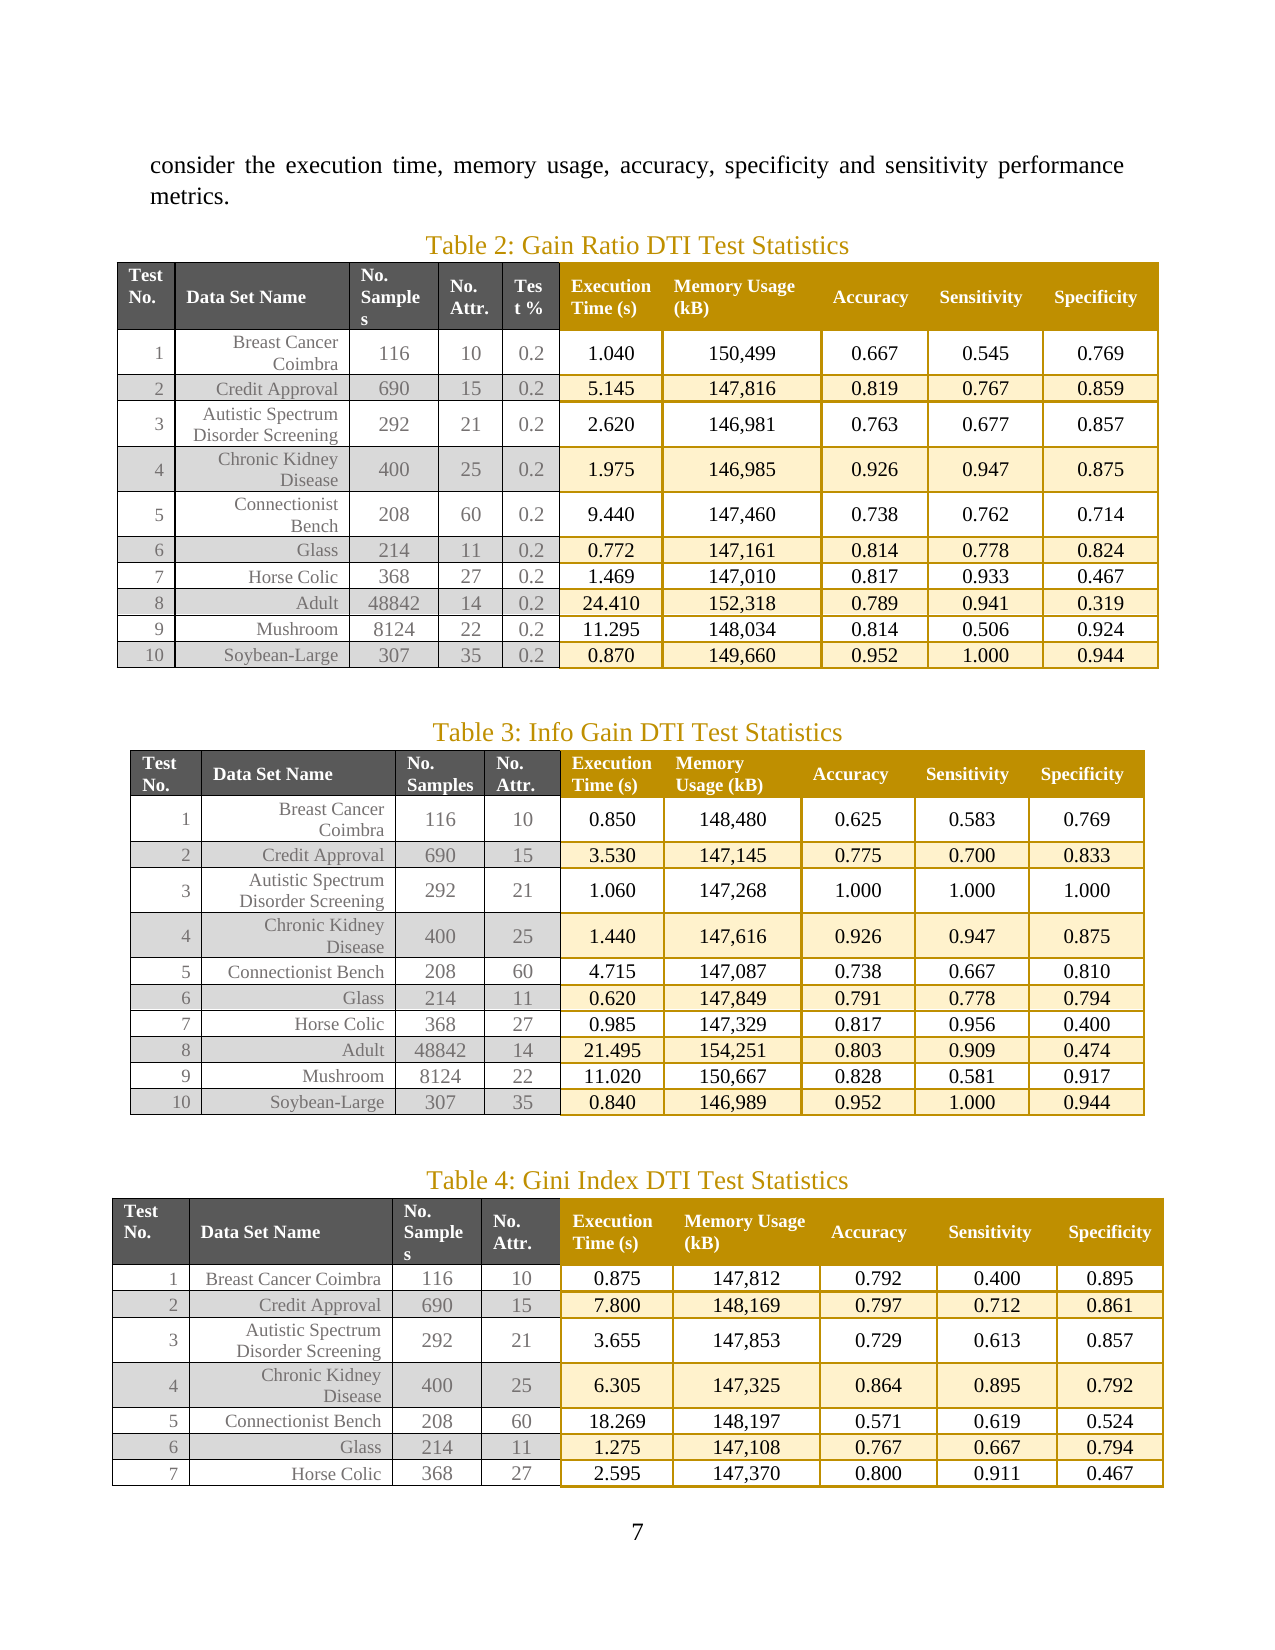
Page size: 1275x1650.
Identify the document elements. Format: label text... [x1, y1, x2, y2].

table_cell Credit Approval [190, 1291, 392, 1317]
table_cell Chronic Kidney Disease [176, 447, 349, 491]
table_cell 148,034 [664, 617, 820, 641]
table_cell Mushroom [202, 1063, 395, 1088]
table_cell 1 [131, 796, 201, 841]
table_cell Breast Cancer Coimbra [176, 330, 349, 374]
table_cell 14 [439, 589, 502, 614]
table_cell 147,370 [674, 1461, 819, 1485]
table_header No. Samples [393, 1199, 481, 1264]
table_cell Soybean-Large [202, 1089, 395, 1114]
table_cell Glass [190, 1434, 392, 1459]
table_cell 0.738 [823, 493, 927, 536]
table_cell 0.828 [803, 1064, 914, 1088]
table_cell 21 [485, 868, 560, 912]
table_cell 1.000 [916, 869, 1028, 912]
table_cell 147,329 [665, 1012, 800, 1036]
table_header Memory Usage (kB) [664, 264, 820, 329]
table_cell 25 [485, 913, 560, 957]
table_cell Horse Colic [202, 1011, 395, 1036]
table_cell 0.2 [503, 375, 559, 400]
table_cell 147,268 [665, 869, 800, 912]
table_cell 400 [396, 913, 484, 957]
table_cell Adult [176, 589, 349, 614]
table_cell 11 [482, 1434, 560, 1459]
table_cell 0.2 [503, 563, 559, 588]
table_header Memory Usage (kB) [665, 752, 800, 795]
table_cell 148,197 [674, 1409, 819, 1433]
table_cell 0.794 [1030, 986, 1143, 1009]
table_cell 147,108 [674, 1435, 819, 1459]
table_cell 1.060 [561, 869, 663, 912]
table_cell 0.583 [916, 798, 1028, 841]
table_cell 25 [439, 447, 502, 491]
table_cell 0.817 [803, 1012, 914, 1036]
table_cell 0.917 [1030, 1064, 1143, 1088]
table_header No. Attr. [482, 1199, 560, 1264]
table_cell 0.677 [929, 403, 1042, 446]
table_header Data Set Name [190, 1199, 392, 1264]
table_cell 1.975 [560, 448, 661, 491]
table_cell 35 [485, 1089, 560, 1114]
table_cell 368 [393, 1460, 481, 1485]
table_cell 0.947 [929, 448, 1042, 491]
table_cell 0.769 [1044, 331, 1157, 374]
table_cell 0.467 [1058, 1461, 1162, 1485]
table_cell 8124 [396, 1063, 484, 1088]
table_cell 1.000 [1030, 869, 1143, 912]
table_cell 0.895 [1058, 1266, 1162, 1290]
table_cell 0.767 [929, 376, 1042, 400]
table_cell 0.772 [560, 538, 661, 562]
table_cell 0.524 [1058, 1409, 1162, 1433]
table_cell Connectionist Bench [202, 958, 395, 983]
table_cell Credit Approval [176, 375, 349, 400]
table_cell 6 [131, 985, 201, 1009]
table_cell 214 [396, 985, 484, 1009]
table_header Data Set Name [176, 263, 349, 329]
table_cell 0.714 [1044, 493, 1157, 536]
subtitle Table 2: Gain Ratio DTI Test Statistics [150, 229, 1125, 260]
table_cell 0.814 [823, 538, 927, 562]
table_cell Breast Cancer Coimbra [190, 1265, 392, 1290]
table_cell 0.2 [503, 537, 559, 562]
table_cell 0.762 [929, 493, 1042, 536]
table_cell 0.840 [561, 1090, 663, 1114]
table_cell 4 [118, 447, 174, 491]
table_cell 0.952 [823, 643, 927, 667]
table_cell 0.769 [1030, 798, 1143, 841]
table_header Test No. [118, 263, 174, 329]
table_cell Connectionist Bench [176, 492, 349, 536]
table_cell 5 [118, 492, 174, 536]
table_cell 147,616 [665, 914, 800, 957]
table_cell Breast Cancer Coimbra [202, 796, 395, 841]
table_cell 5.145 [560, 376, 661, 400]
table_cell Autistic Spectrum Disorder Screening [202, 868, 395, 912]
table_cell 6.305 [562, 1364, 672, 1407]
table_cell 0.924 [1044, 617, 1157, 641]
table_cell 0.767 [821, 1435, 936, 1459]
table_cell 0.581 [916, 1064, 1028, 1088]
table_cell 0.909 [916, 1038, 1028, 1062]
table_cell 1 [118, 330, 174, 374]
table_cell 0.792 [1058, 1364, 1162, 1407]
table_header Specificity [1058, 1200, 1162, 1264]
table_cell 152,318 [664, 590, 820, 614]
table_cell 14 [485, 1037, 560, 1062]
table_cell 2 [131, 842, 201, 867]
subtitle Table 4: Gini Index DTI Test Statistics [150, 1164, 1125, 1195]
table_cell 15 [485, 842, 560, 867]
table_cell 0.778 [929, 538, 1042, 562]
table_cell 1.000 [803, 869, 914, 912]
table_header Execution Time (s) [561, 752, 663, 795]
table_cell 1.000 [916, 1090, 1028, 1114]
table_cell 146,985 [664, 448, 820, 491]
table_cell 400 [393, 1363, 481, 1407]
table_cell Connectionist Bench [190, 1408, 392, 1433]
table_cell 208 [350, 492, 438, 536]
table_cell 148,169 [674, 1293, 819, 1317]
table_cell Glass [202, 985, 395, 1009]
table_cell 0.864 [821, 1364, 936, 1407]
table_cell 0.859 [1044, 376, 1157, 400]
table_cell 690 [396, 842, 484, 867]
table_cell Glass [176, 537, 349, 562]
table_cell 0.2 [503, 616, 559, 641]
table_cell 0.803 [803, 1038, 914, 1062]
table_cell 0.819 [823, 376, 927, 400]
table_cell 4.715 [561, 959, 663, 983]
table_cell 0.506 [929, 617, 1042, 641]
table_cell 0.985 [561, 1012, 663, 1036]
table_header Sensitivity [938, 1200, 1056, 1264]
table_cell 27 [439, 563, 502, 588]
table_cell 0.944 [1044, 643, 1157, 667]
table_cell 3 [131, 868, 201, 912]
table_cell 0.2 [503, 589, 559, 614]
table_cell 10 [439, 330, 502, 374]
table_cell 0.2 [503, 492, 559, 536]
table_cell 0.941 [929, 590, 1042, 614]
table_cell 0.875 [1044, 448, 1157, 491]
table_cell 116 [350, 330, 438, 374]
table_cell 3.655 [562, 1319, 672, 1362]
table_cell 0.870 [560, 643, 661, 667]
table_cell 0.792 [821, 1266, 936, 1290]
table_cell 2 [118, 375, 174, 400]
table_header Test No. [131, 751, 201, 795]
table_cell 1.275 [562, 1435, 672, 1459]
table_cell 148,480 [665, 798, 800, 841]
table_cell 1.469 [560, 564, 661, 588]
table_cell 307 [350, 642, 438, 667]
table_cell 60 [439, 492, 502, 536]
table_cell 21 [439, 401, 502, 446]
table_cell 147,087 [665, 959, 800, 983]
table_cell 0.2 [503, 447, 559, 491]
table_cell 11 [439, 537, 502, 562]
table_header Data Set Name [202, 751, 395, 795]
table_cell 24.410 [560, 590, 661, 614]
table_cell 5 [131, 958, 201, 983]
table_cell 3 [118, 401, 174, 446]
table_cell 0.947 [916, 914, 1028, 957]
table_cell 0.817 [823, 564, 927, 588]
table_cell 0.667 [823, 331, 927, 374]
table_header Accuracy [803, 752, 914, 795]
table_cell 3.530 [561, 843, 663, 867]
table_cell 0.814 [823, 617, 927, 641]
table_cell 214 [350, 537, 438, 562]
table_cell 15 [482, 1291, 560, 1317]
table_cell 15 [439, 375, 502, 400]
table_cell Horse Colic [176, 563, 349, 588]
table_cell 0.810 [1030, 959, 1143, 983]
table_cell 292 [393, 1318, 481, 1362]
table_cell 1.440 [561, 914, 663, 957]
table_header No. Samples [350, 263, 438, 329]
table_cell 4 [131, 913, 201, 957]
table_cell 0.2 [503, 330, 559, 374]
table_cell 0.625 [803, 798, 914, 841]
table_cell 1 [113, 1265, 189, 1290]
table_cell 0.400 [938, 1266, 1056, 1290]
table_cell 307 [396, 1089, 484, 1114]
table_cell 0.620 [561, 986, 663, 1009]
table_cell Mushroom [176, 616, 349, 641]
table_cell 27 [485, 1011, 560, 1036]
table_cell Autistic Spectrum Disorder Screening [190, 1318, 392, 1362]
table_cell Horse Colic [190, 1460, 392, 1485]
table_cell Credit Approval [202, 842, 395, 867]
table_cell 147,849 [665, 986, 800, 1009]
table_cell 147,816 [664, 376, 820, 400]
table_cell 0.400 [1030, 1012, 1143, 1036]
table_cell 0.738 [803, 959, 914, 983]
table_cell 0.700 [916, 843, 1028, 867]
table_cell 0.775 [803, 843, 914, 867]
table_cell 0.619 [938, 1409, 1056, 1433]
table_cell 18.269 [562, 1409, 672, 1433]
table_cell 8 [131, 1037, 201, 1062]
table_cell 22 [439, 616, 502, 641]
table_cell 48842 [396, 1037, 484, 1062]
table_cell 0.467 [1044, 564, 1157, 588]
table_cell 0.667 [916, 959, 1028, 983]
table_cell 9 [118, 616, 174, 641]
table_cell 9.440 [560, 493, 661, 536]
table_header Sensitivity [929, 264, 1042, 329]
table_cell 0.944 [1030, 1090, 1143, 1114]
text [150, 150, 1125, 210]
table_cell 27 [482, 1460, 560, 1485]
table_cell 1.000 [929, 643, 1042, 667]
table_cell 149,660 [664, 643, 820, 667]
table_cell 0.861 [1058, 1293, 1162, 1317]
table_cell 0.797 [821, 1293, 936, 1317]
table_cell 6 [113, 1434, 189, 1459]
table_header No. Samples [396, 751, 484, 795]
table_cell 368 [396, 1011, 484, 1036]
table_cell 0.319 [1044, 590, 1157, 614]
table_cell 0.2 [503, 401, 559, 446]
table_header Execution Time (s) [560, 264, 661, 329]
subtitle Table 3: Info Gain DTI Test Statistics [150, 717, 1125, 748]
table_header No. Attr. [439, 263, 502, 329]
table_cell 0.2 [503, 642, 559, 667]
table_cell 116 [396, 796, 484, 841]
table_cell 400 [350, 447, 438, 491]
table_cell Soybean-Large [176, 642, 349, 667]
table_cell 0.763 [823, 403, 927, 446]
table_cell 7 [131, 1011, 201, 1036]
table_cell 147,145 [665, 843, 800, 867]
table_cell 11.295 [560, 617, 661, 641]
table_cell 0.729 [821, 1319, 936, 1362]
table_cell 0.875 [1030, 914, 1143, 957]
table_cell 0.571 [821, 1409, 936, 1433]
table_header Sensitivity [916, 752, 1028, 795]
table_cell 8 [118, 589, 174, 614]
table_cell 0.911 [938, 1461, 1056, 1485]
table_cell 150,499 [664, 331, 820, 374]
table_cell 22 [485, 1063, 560, 1088]
table_header Accuracy [823, 264, 927, 329]
table_cell 0.613 [938, 1319, 1056, 1362]
table_cell 35 [439, 642, 502, 667]
table_cell 2 [113, 1291, 189, 1317]
table_cell 154,251 [665, 1038, 800, 1062]
table_cell 208 [396, 958, 484, 983]
table_cell 2.595 [562, 1461, 672, 1485]
table_cell 11 [485, 985, 560, 1009]
table_cell 0.895 [938, 1364, 1056, 1407]
table_cell 6 [118, 537, 174, 562]
table_cell 0.926 [803, 914, 914, 957]
table_cell 48842 [350, 589, 438, 614]
table_cell 0.857 [1058, 1319, 1162, 1362]
table_cell 4 [113, 1363, 189, 1407]
table_cell 690 [393, 1291, 481, 1317]
table_cell 368 [350, 563, 438, 588]
table_cell 0.824 [1044, 538, 1157, 562]
table_cell 0.794 [1058, 1435, 1162, 1459]
table_cell 147,161 [664, 538, 820, 562]
table_cell 11.020 [561, 1064, 663, 1088]
table_cell 147,010 [664, 564, 820, 588]
table_cell 0.850 [561, 798, 663, 841]
table_cell Chronic Kidney Disease [202, 913, 395, 957]
table_cell 292 [350, 401, 438, 446]
table_cell Chronic Kidney Disease [190, 1363, 392, 1407]
table_cell 21.495 [561, 1038, 663, 1062]
table_cell 208 [393, 1408, 481, 1433]
table_cell 9 [131, 1063, 201, 1088]
table_cell 0.791 [803, 986, 914, 1009]
table_cell 0.474 [1030, 1038, 1143, 1062]
table_cell 146,981 [664, 403, 820, 446]
table_cell 116 [393, 1265, 481, 1290]
table_cell 10 [482, 1265, 560, 1290]
table_cell 147,460 [664, 493, 820, 536]
table_header Test No. [113, 1199, 189, 1264]
table_cell 0.778 [916, 986, 1028, 1009]
table_header Test % [503, 263, 559, 329]
table_cell 690 [350, 375, 438, 400]
table_cell 3 [113, 1318, 189, 1362]
table_header Specificity [1044, 264, 1157, 329]
table_cell 10 [131, 1089, 201, 1114]
table_header Accuracy [821, 1200, 936, 1264]
table_cell 10 [118, 642, 174, 667]
table_cell Autistic Spectrum Disorder Screening [176, 401, 349, 446]
table_cell 0.833 [1030, 843, 1143, 867]
table_header No. Attr. [485, 751, 560, 795]
table_cell 0.789 [823, 590, 927, 614]
table_cell 146,989 [665, 1090, 800, 1114]
table_cell 7 [118, 563, 174, 588]
table_cell 1.040 [560, 331, 661, 374]
table_cell 0.712 [938, 1293, 1056, 1317]
table_header Memory Usage (kB) [674, 1200, 819, 1264]
table_cell 2.620 [560, 403, 661, 446]
table_cell 0.800 [821, 1461, 936, 1485]
table_cell 0.875 [562, 1266, 672, 1290]
table_cell 10 [485, 796, 560, 841]
table_cell 25 [482, 1363, 560, 1407]
table_cell 7.800 [562, 1293, 672, 1317]
table_cell 150,667 [665, 1064, 800, 1088]
table_cell 21 [482, 1318, 560, 1362]
table_cell 8124 [350, 616, 438, 641]
table_cell 0.545 [929, 331, 1042, 374]
table_cell 147,853 [674, 1319, 819, 1362]
table_cell 60 [485, 958, 560, 983]
table_cell 7 [113, 1460, 189, 1485]
table_cell 0.857 [1044, 403, 1157, 446]
table_cell 147,812 [674, 1266, 819, 1290]
table_cell 0.952 [803, 1090, 914, 1114]
table_cell 214 [393, 1434, 481, 1459]
table_header Execution Time (s) [562, 1200, 672, 1264]
table_cell 0.926 [823, 448, 927, 491]
table_cell 0.667 [938, 1435, 1056, 1459]
table_cell 147,325 [674, 1364, 819, 1407]
table_cell 60 [482, 1408, 560, 1433]
table_cell Adult [202, 1037, 395, 1062]
table_cell 0.956 [916, 1012, 1028, 1036]
table_cell 0.933 [929, 564, 1042, 588]
table_cell 292 [396, 868, 484, 912]
table_header Specificity [1030, 752, 1143, 795]
table_cell 5 [113, 1408, 189, 1433]
